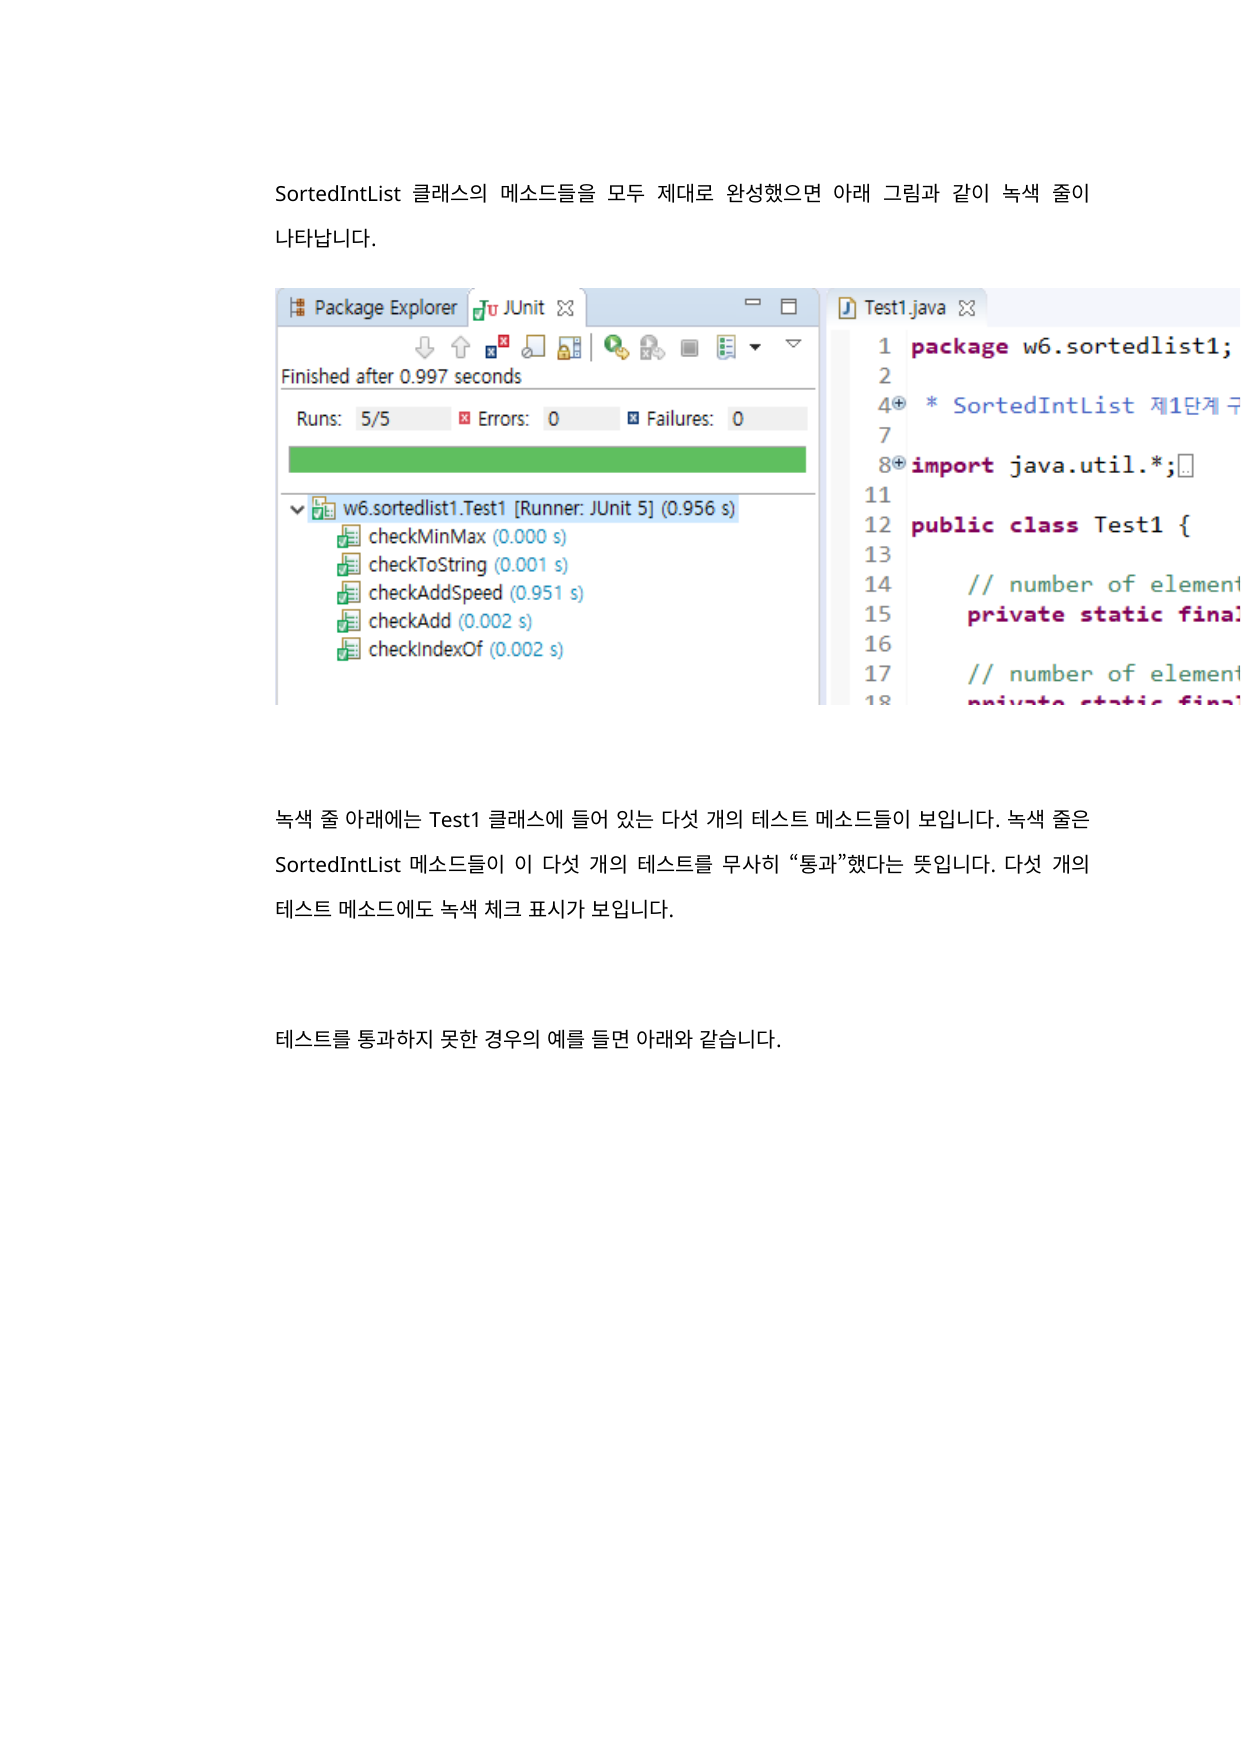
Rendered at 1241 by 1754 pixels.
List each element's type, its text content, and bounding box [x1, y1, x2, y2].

picture [275, 288, 1241, 705]
text SortedIntList 클래스의 메소드들을 모두 제대로 완성했으면 아래 그림과 같이 녹색 줄이 나타납니다. [275, 177, 1090, 253]
text 녹색 줄 아래에는 Test1 클래스에 들어 있는 다섯 개의 테스트 메소드들이 보입니다. 녹색 줄은 SortedIntList 메소드들이 이 다섯 개의 테스트를 무사히 “통과”했다는 뜻입니다. 다섯 개의 테스트 메소드에도 녹색 체크 표시가 보입니다. [275, 803, 1090, 924]
text 테스트를 통과하지 못한 경우의 예를 들면 아래와 같습니다. [275, 1023, 1090, 1054]
